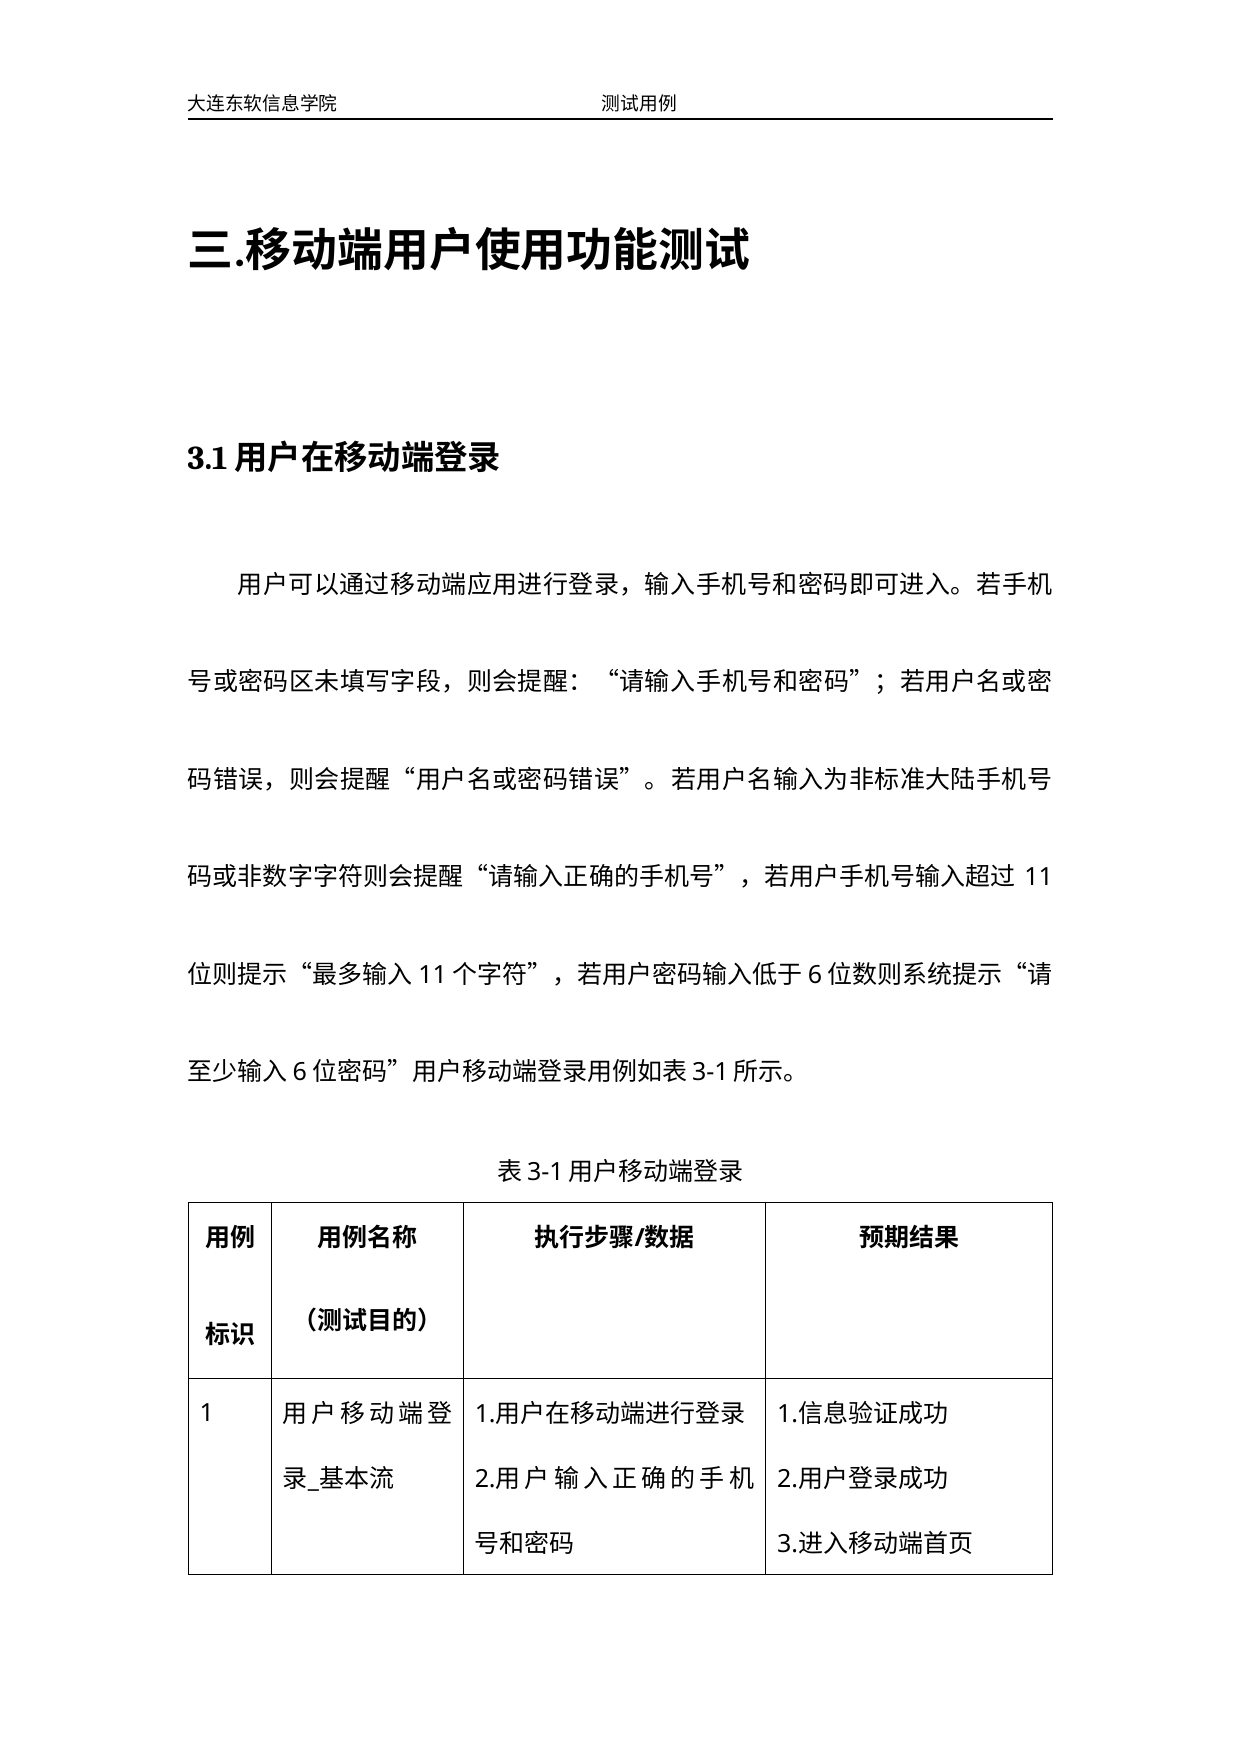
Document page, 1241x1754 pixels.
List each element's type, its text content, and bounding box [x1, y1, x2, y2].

table_header 执行步骤/数据 [464, 1203, 765, 1378]
text 用户可以通过移动端应用进行登录，输入手机号和密码即可进入。若手机号或密码区未填写字段，则会提醒：“请输入手机号和密码”；若用户名或密码错误，则会提醒“用户名或密码错误”。若用户名输入为非标准大陆手机号码或非数字字符则会提醒“请输入正确的手机号”，若用户手机号输入超过11位则提示“最多输入11个字符”，若用户密码输入低于6位数则系统提示“请至少输入6位密码”用户移动端登录用例如表3-1所示。 [187, 550, 1053, 1102]
subtitle 3.1用户在移动端登录 [187, 423, 1053, 488]
table_header 用例标识 [189, 1203, 271, 1378]
table_cell 信息验证成功 用户登录成功 进入移动端首页 [766, 1379, 1052, 1574]
table_header 用例名称 （测试目的） [272, 1203, 463, 1378]
text 表3-1用户移动端登录 [187, 1137, 1053, 1202]
subtitle 三.移动端用户使用功能测试 [187, 197, 1053, 295]
table_cell 用户移动端登录_基本流 [272, 1379, 463, 1574]
table_cell 用户在移动端进行登录 用户输入正确的手机 号和密码 用户点击登录 [464, 1379, 765, 1574]
table_cell 1 [189, 1379, 271, 1574]
table_header 预期结果 [766, 1203, 1052, 1378]
